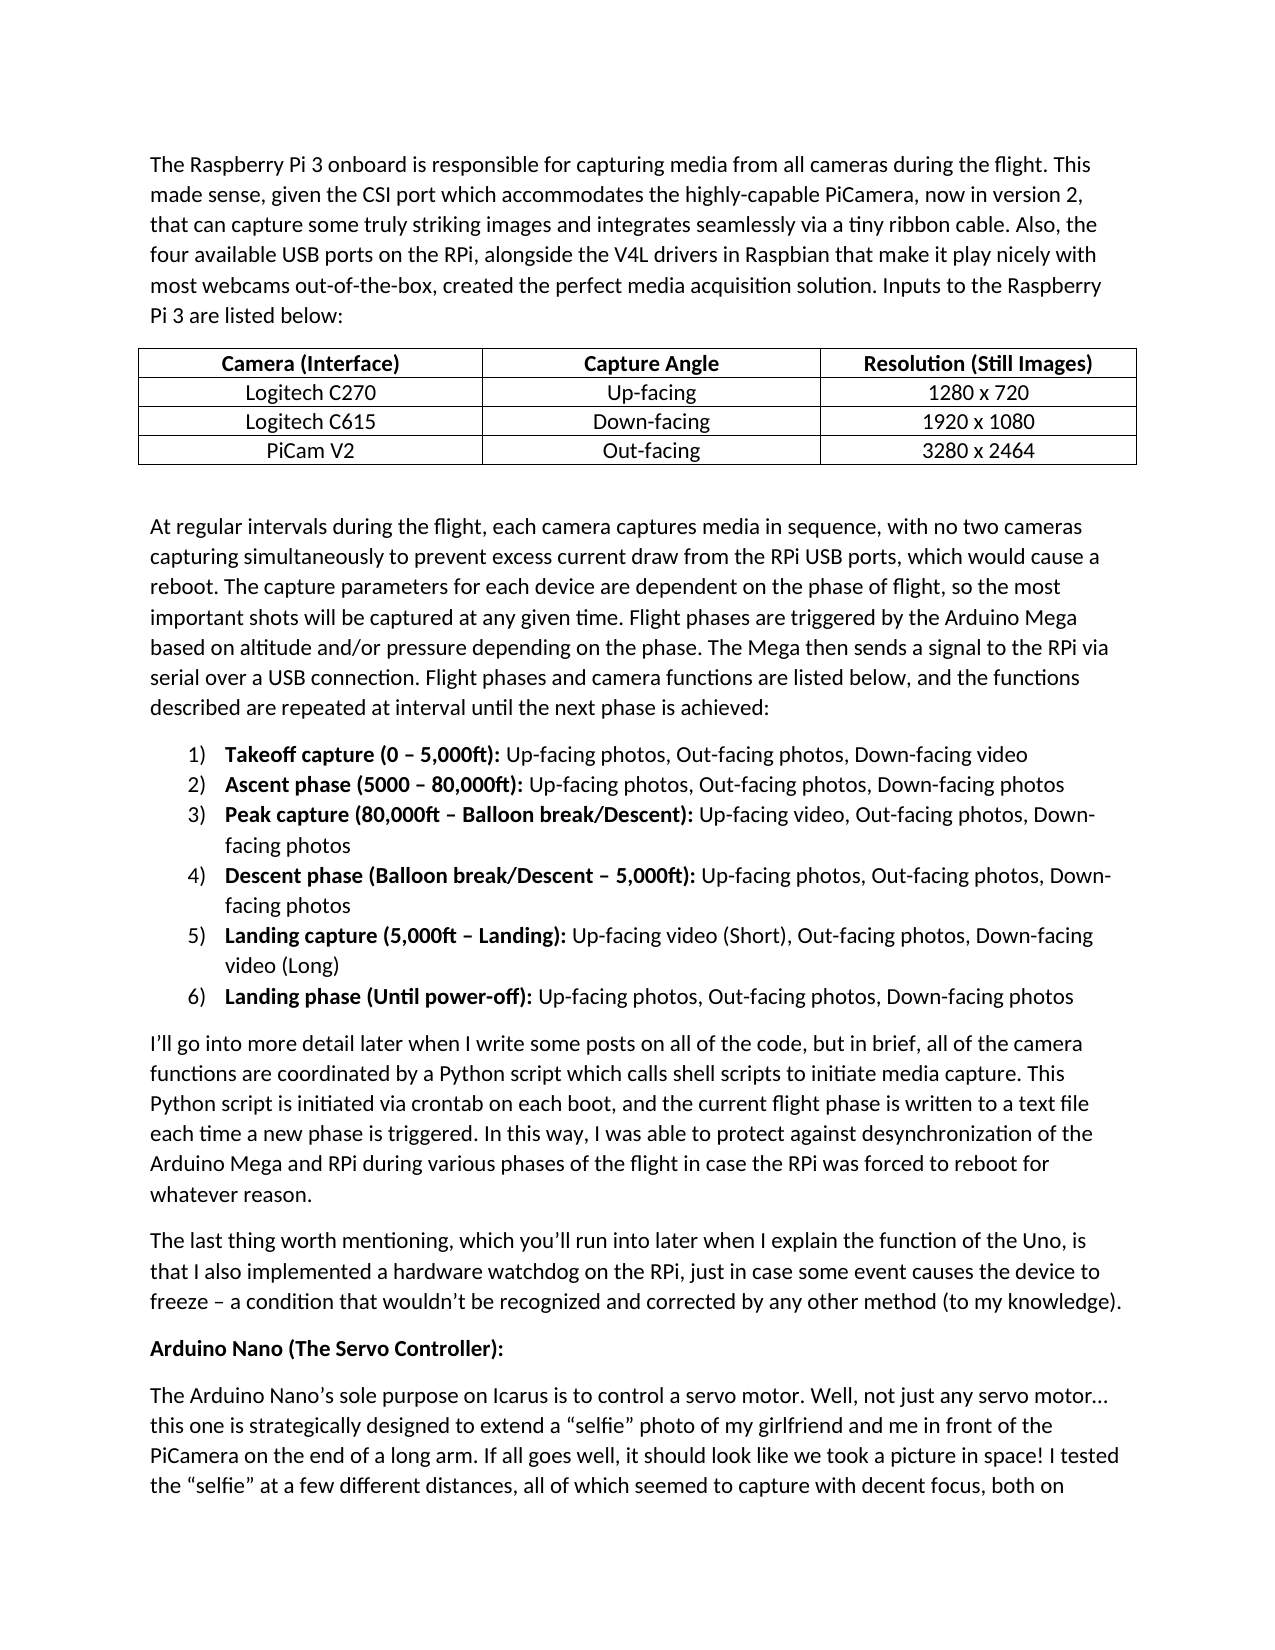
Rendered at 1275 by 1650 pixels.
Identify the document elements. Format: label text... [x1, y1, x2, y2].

table_header Capture Angle [483, 349, 820, 377]
text The Raspberry Pi 3 onboard is responsible for capturing media from all cameras during the flight. This made sense, given the CSI port which accommodates the highly-capable PiCamera, now in version 2, that can capture some truly striking images and integrates seamlessly via a tiny ribbon cable. Also, the four available USB ports on the RPi, alongside the V4L drivers in Raspbian that make it play nicely with most webcams out-of-the-box, created the perfect media acquisition solution. Inputs to the Raspberry Pi 3 are listed below: [150, 150, 1125, 329]
table_cell Out-facing [483, 436, 820, 464]
list Landing capture (5,000ft – Landing): Up-facing video (Short), Out-facing photos, Down-facing video (Long) [187, 921, 1125, 980]
table_cell Logitech C615 [139, 407, 482, 435]
table_header Resolution (Still Images) [821, 349, 1136, 377]
table_cell Up-facing [483, 378, 820, 406]
table_header Camera (Interface) [139, 349, 482, 377]
list Landing phase (Until power-off): Up-facing photos, Out-facing photos, Down-facing photos [187, 982, 1125, 1010]
list Peak capture (80,000ft – Balloon break/Descent): Up-facing video, Out-facing photos, Down-facing photos [187, 801, 1125, 859]
table_cell Logitech C270 [139, 378, 482, 406]
table_cell PiCam V2 [139, 436, 482, 464]
list Ascent phase (5000 – 80,000ft): Up-facing photos, Out-facing photos, Down-facing photos [187, 770, 1125, 798]
text I’ll go into more detail later when I write some posts on all of the code, but in brief, all of the camera functions are coordinated by a Python script which calls shell scripts to initiate media capture. This Python script is initiated via crontab on each boot, and the current flight phase is written to a text file each time a new phase is triggered. In this way, I was able to protect against desynchronization of the Arduino Mega and RPi during various phases of the flight in case the RPi was forced to reboot for whatever reason. [150, 1029, 1125, 1208]
table_cell 1280 x 720 [821, 378, 1136, 406]
table_cell 1920 x 1080 [821, 407, 1136, 435]
list Descent phase (Balloon break/Descent – 5,000ft): Up-facing photos, Out-facing photos, Down-facing photos [187, 861, 1125, 919]
list Takeoff capture (0 – 5,000ft): Up-facing photos, Out-facing photos, Down-facing video [187, 740, 1125, 768]
table_cell 3280 x 2464 [821, 436, 1136, 464]
text Arduino Nano (The Servo Controller): [150, 1334, 1125, 1362]
text At regular intervals during the flight, each camera captures media in sequence, with no two cameras capturing simultaneously to prevent excess current draw from the RPi USB ports, which would cause a reboot. The capture parameters for each device are dependent on the phase of flight, so the most important shots will be captured at any given time. Flight phases are triggered by the Arduino Mega based on altitude and/or pressure depending on the phase. The Mega then sends a signal to the RPi via serial over a USB connection. Flight phases and camera functions are listed below, and the functions described are repeated at interval until the next phase is achieved: [150, 512, 1125, 721]
table_cell Down-facing [483, 407, 820, 435]
